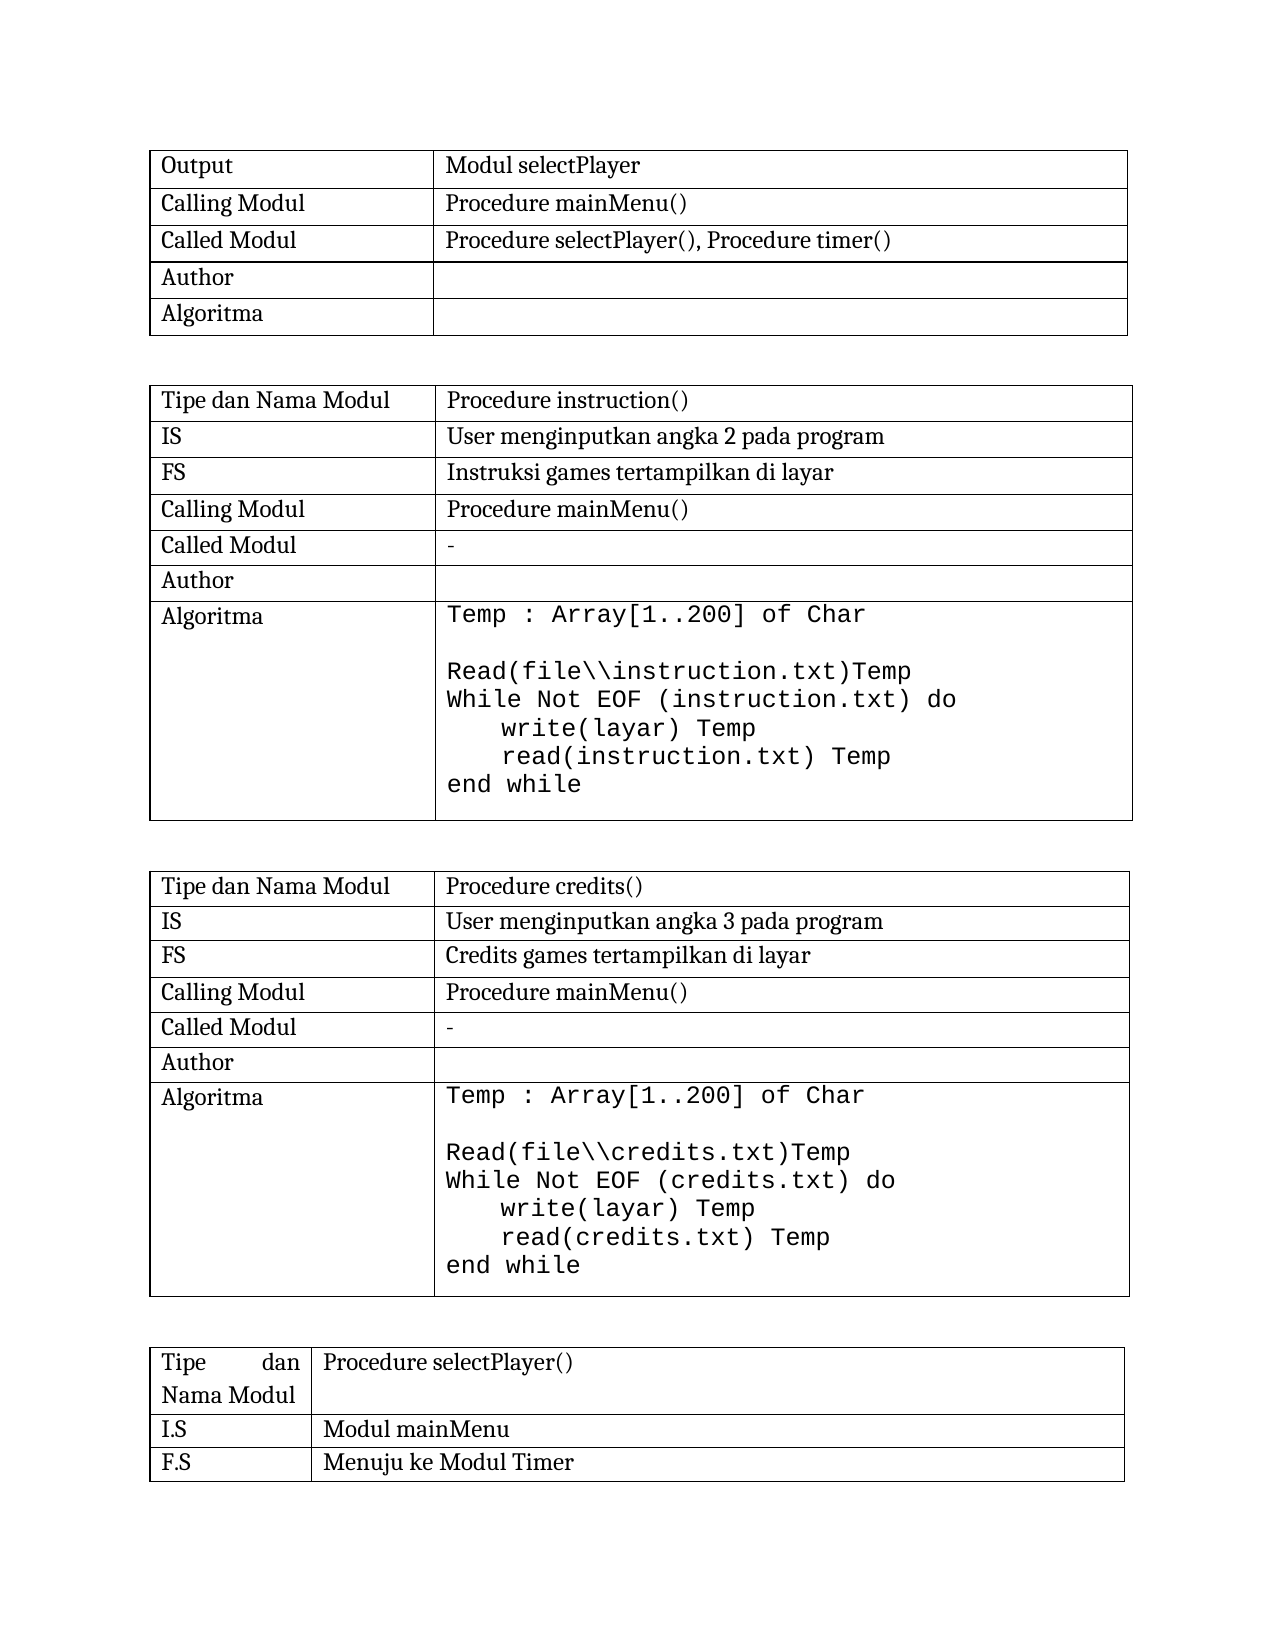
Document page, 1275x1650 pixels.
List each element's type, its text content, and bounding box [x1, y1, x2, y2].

table_cell FS [151, 941, 434, 977]
table_cell - [435, 1013, 1129, 1047]
table_cell Procedure selectPlayer(), Procedure timer() [434, 226, 1127, 261]
table_header Procedure credits() [435, 872, 1129, 906]
table_cell IS [151, 422, 435, 457]
table_header Procedure selectPlayer() [312, 1348, 1124, 1414]
table_cell Algoritma [151, 299, 433, 334]
table_cell Author [151, 1048, 434, 1082]
table_cell Calling Modul [151, 978, 434, 1012]
table_cell Called Modul [151, 226, 433, 261]
table_cell FS [151, 458, 435, 494]
table_header Procedure instruction() [436, 386, 1132, 421]
table_cell Modul selectPlayer [434, 151, 1127, 188]
table_cell Procedure mainMenu() [435, 978, 1129, 1012]
table_cell Procedure mainMenu() [434, 189, 1127, 225]
table_cell Algoritma [151, 602, 435, 820]
table_cell Temp : Array[1..200] of Char Read(file\\credits.txt)Temp While Not EOF (credits.txt) do write(layar) Temp read(credits.txt) Temp end while [435, 1083, 1129, 1296]
table_cell F.S [151, 1448, 311, 1481]
table_cell Calling Modul [151, 189, 433, 225]
table_cell User menginputkan angka 3 pada program [435, 907, 1129, 940]
table_cell IS [151, 907, 434, 940]
table_cell [434, 299, 1127, 334]
table_header Tipe dan Nama Modul [151, 386, 435, 421]
table_cell Temp : Array[1..200] of Char Read(file\\instruction.txt)Temp While Not EOF (instruction.txt) do write(layar) Temp read(instruction.txt) Temp end while [436, 602, 1132, 820]
table_cell [436, 566, 1132, 601]
table_cell [434, 263, 1127, 298]
table_cell User menginputkan angka 2 pada program [436, 422, 1132, 457]
table_cell Procedure mainMenu() [436, 495, 1132, 529]
table_cell Modul mainMenu [312, 1415, 1124, 1447]
table_cell Calling Modul [151, 495, 435, 529]
table_cell Menuju ke Modul Timer [312, 1448, 1124, 1481]
table_cell Called Modul [151, 1013, 434, 1047]
table_header Tipe dan Nama Modul [151, 872, 434, 906]
table_cell I.S [151, 1415, 311, 1447]
table_cell - [436, 531, 1132, 565]
table_cell Called Modul [151, 531, 435, 565]
table_cell Algoritma [151, 1083, 434, 1296]
table_cell Author [151, 566, 435, 601]
table_header Tipe dan Nama Modul [151, 1348, 311, 1414]
table_cell Author [151, 263, 433, 298]
table_cell [435, 1048, 1129, 1082]
table_cell Credits games tertampilkan di layar [435, 941, 1129, 977]
table_cell Instruksi games tertampilkan di layar [436, 458, 1132, 494]
table_cell Output [151, 151, 433, 188]
